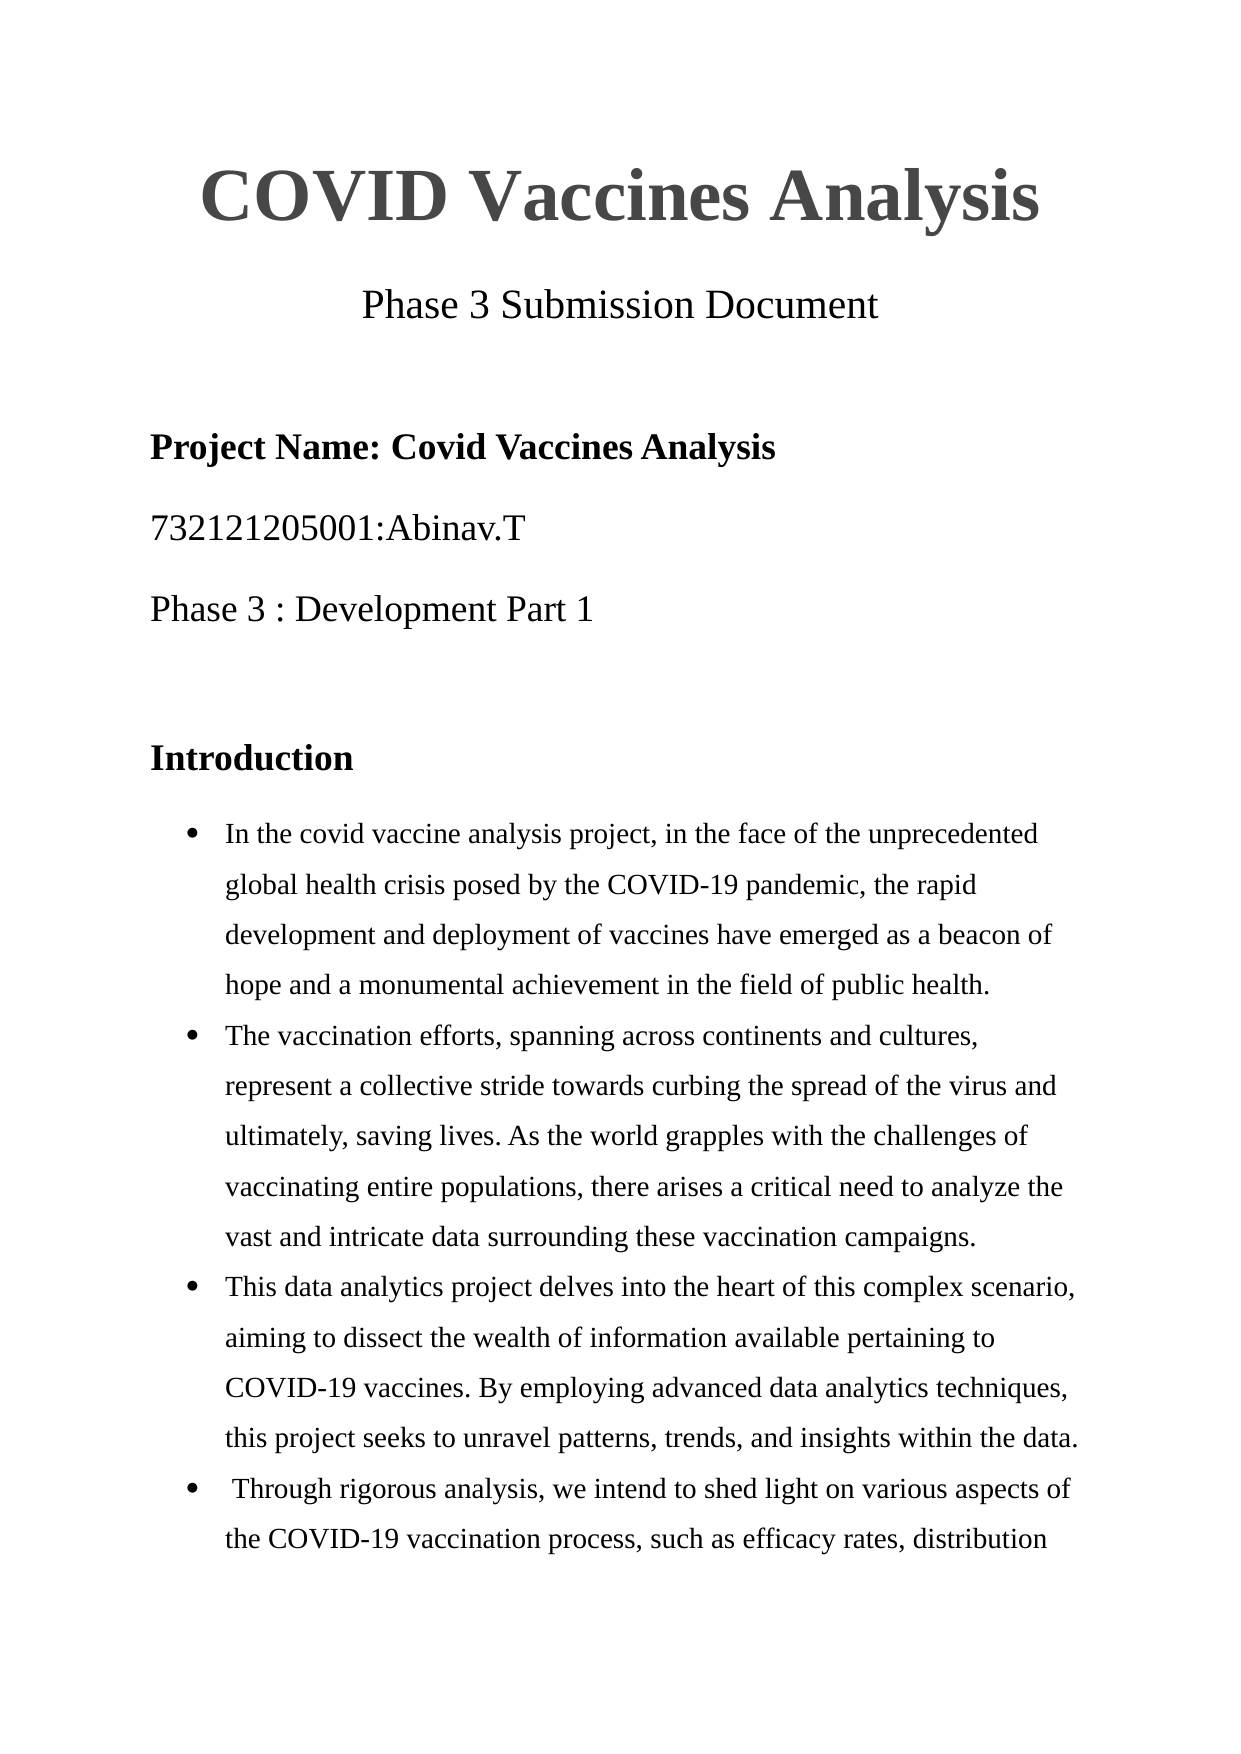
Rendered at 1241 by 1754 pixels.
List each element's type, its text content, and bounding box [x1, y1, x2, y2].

list In the covid vaccine analysis project, in the face of the unprecedented global health crisis posed by the COVID-19 pandemic, the rapid development and deployment of vaccines have emerged as a beacon of hope and a monumental achievement in the field of public health. [187, 816, 1090, 1001]
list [187, 1471, 1090, 1555]
text COVID Vaccines Analysis [150, 150, 1090, 236]
list This data analytics project delves into the heart of this complex scenario, aiming to dissect the wealth of information available pertaining to COVID-19 vaccines. By employing advanced data analytics techniques, this project seeks to unravel patterns, trends, and insights within the data. [187, 1269, 1090, 1454]
text Introduction [150, 735, 1090, 778]
text Phase 3 : Development Part 1 [150, 587, 1090, 630]
text Phase 3 Submission Document [150, 279, 1090, 327]
text 732121205001:Abinav.T [150, 505, 1090, 548]
list The vaccination efforts, spanning across continents and cultures, represent a collective stride towards curbing the spread of the virus and ultimately, saving lives. As the world grapples with the challenges of vaccinating entire populations, there arises a critical need to analyze the vast and intricate data surrounding these vaccination campaigns. [187, 1018, 1090, 1253]
text Project Name: Covid Vaccines Analysis [150, 424, 1090, 467]
